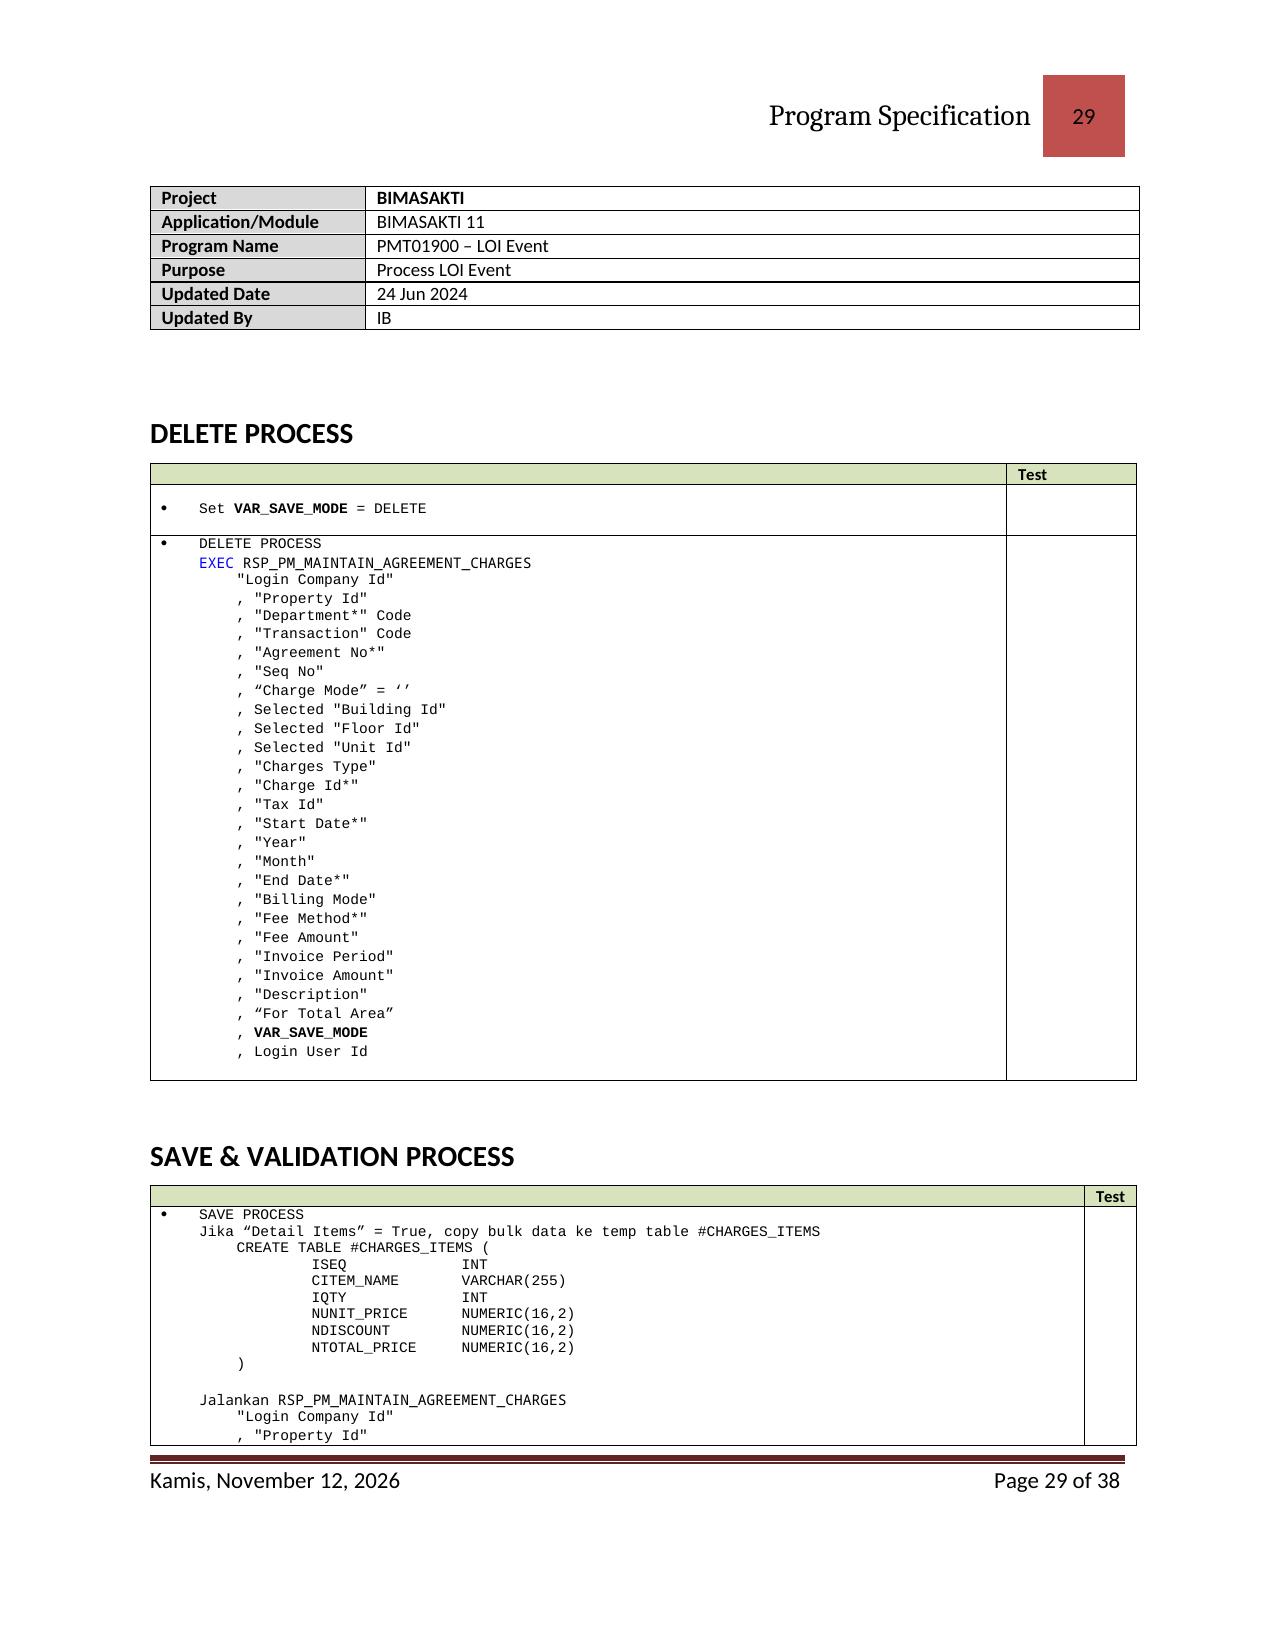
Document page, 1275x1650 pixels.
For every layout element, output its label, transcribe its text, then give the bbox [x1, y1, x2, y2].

table_cell DELETE PROCESS EXEC RSP_PM_MAINTAIN_AGREEMENT_CHARGES "Login Company Id" , "Property Id" , "Department*" Code , "Transaction" Code , "Agreement No*" , "Seq No" , “Charge Mode” = ‘’ , Selected "Building Id" , Selected "Floor Id" , Selected "Unit Id" , "Charges Type" , "Charge Id*" , "Tax Id" , "Start Date*" , "Year" , "Month" , "End Date*" , "Billing Mode" , "Fee Method*" , "Fee Amount" , "Invoice Period" , "Invoice Amount" , "Description" , “For Total Area” , VAR_SAVE_MODE , Login User Id [151, 536, 1006, 1079]
table_header Test [1085, 1186, 1136, 1206]
table_header [151, 1186, 1084, 1206]
subtitle DELETE PROCESS [150, 416, 1125, 451]
table_cell Set VAR_SAVE_MODE = DELETE [151, 485, 1006, 535]
table_cell [1085, 1207, 1136, 1445]
subtitle SAVE & VALIDATION PROCESS [150, 1138, 1125, 1173]
table_cell [1007, 536, 1136, 1079]
table_cell [1007, 485, 1136, 535]
table_header Test [1007, 464, 1136, 484]
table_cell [151, 1207, 1084, 1445]
table_header [151, 464, 1006, 484]
